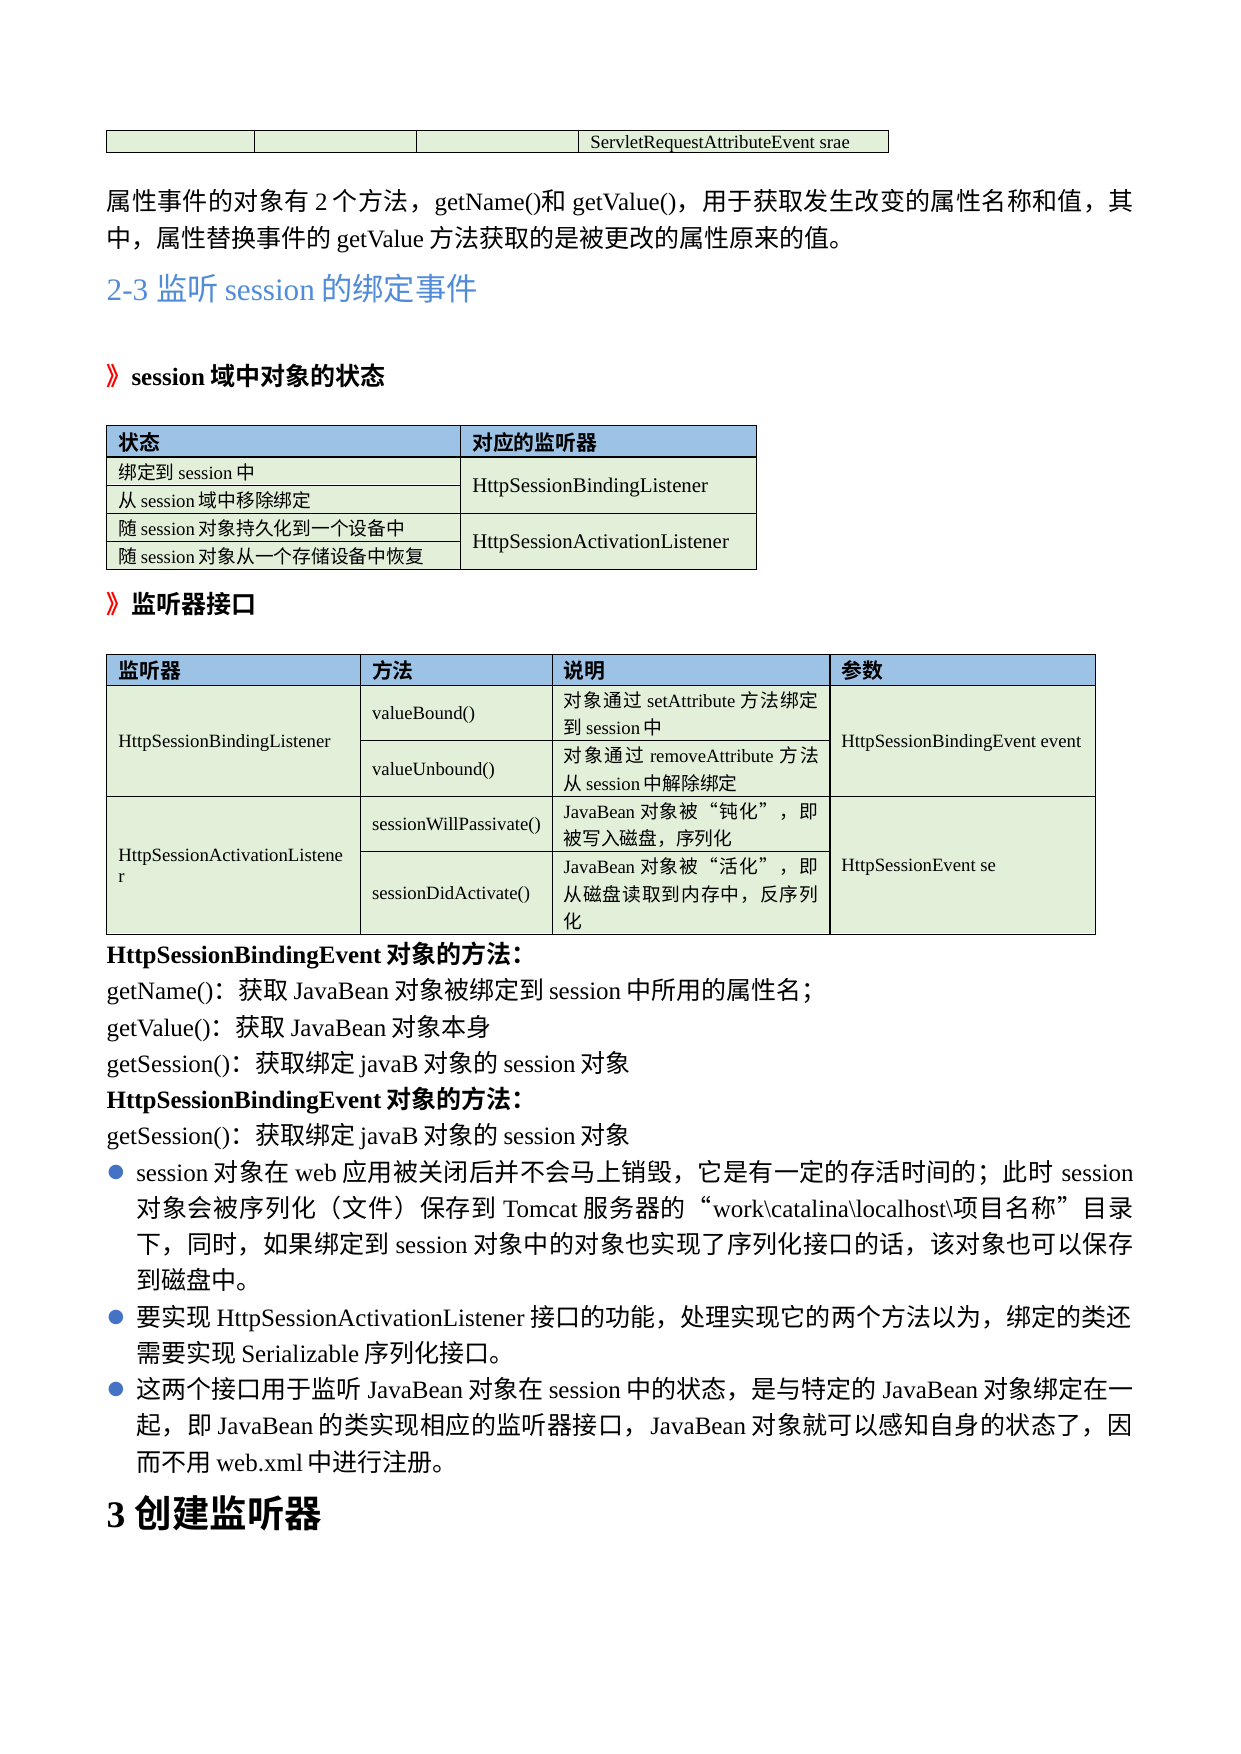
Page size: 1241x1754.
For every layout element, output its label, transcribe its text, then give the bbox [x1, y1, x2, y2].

text 3 创建监听器 [106, 1478, 1134, 1543]
table_cell HttpSessionBindingListener [461, 458, 756, 513]
text HttpSessionBindingEvent对象的方法： [106, 934, 1134, 971]
text getSession()：获取绑定javaB对象的session对象 [106, 1043, 1134, 1079]
list 要实现HttpSessionActivationListener接口的功能，处理实现它的两个方法以为，绑定的类还需要实现Serializable序列化接口。 [106, 1297, 1134, 1369]
table_header 方法 [361, 655, 552, 685]
table_cell HttpSessionBindingListener [107, 686, 360, 796]
text HttpSessionBindingEvent对象的方法： [106, 1079, 1134, 1116]
list session对象在web应用被关闭后并不会马上销毁，它是有一定的存活时间的；此时session对象会被序列化（文件）保存到Tomcat服务器的“work\catalina\localhost\项目名称”目录下，同时，如果绑定到session对象中的对象也实现了序列化接口的话，该对象也可以保存到磁盘中。 [106, 1152, 1134, 1297]
table_cell 从session域中移除绑定 [107, 486, 460, 513]
text getName()：获取JavaBean对象被绑定到session中所用的属性名； [106, 971, 1134, 1007]
table_cell HttpSessionEvent se [831, 797, 1095, 933]
text 属性事件的对象有2个方法，getName()和getValue()，用于获取发生改变的属性名称和值，其中，属性替换事件的getValue方法获取的是被更改的属性原来的值。 [106, 182, 1134, 254]
table_cell 随session对象从一个存储设备中恢复 [107, 542, 460, 569]
text getSession()：获取绑定javaB对象的session对象 [106, 1116, 1134, 1152]
table_header 监听器 [107, 655, 360, 685]
table_cell HttpSessionBindingEvent event [831, 686, 1095, 796]
table_cell ServletRequestAttributeEvent srae [579, 131, 888, 152]
table_header 参数 [831, 655, 1095, 685]
table_header 说明 [553, 655, 829, 685]
table_cell valueUnbound() [361, 741, 552, 796]
text 》监听器接口 [106, 570, 1134, 635]
table_cell JavaBean对象被“活化”，即从磁盘读取到内存中，反序列化 [553, 852, 829, 933]
table_cell 对象通过removeAttribute方法从session中解除绑定 [553, 741, 829, 796]
table_cell 绑定到session中 [107, 458, 460, 484]
text 》session域中对象的状态 [106, 342, 1134, 407]
table_cell sessionWillPassivate() [361, 797, 552, 851]
list 这两个接口用于监听JavaBean对象在session中的状态，是与特定的JavaBean对象绑定在一起，即JavaBean的类实现相应的监听器接口，JavaBean对象就可以感知自身的状态了，因而不用web.xml中进行注册。 [106, 1369, 1134, 1478]
text 2-3 监听session的绑定事件 [106, 254, 1134, 319]
table_cell sessionDidActivate() [361, 852, 552, 933]
table_cell HttpSessionActivationListener [461, 514, 756, 569]
table_cell 对象通过setAttribute方法绑定到session中 [553, 686, 829, 740]
table_header 状态 [107, 426, 460, 456]
table_cell 随session对象持久化到一个设备中 [107, 514, 460, 541]
table_cell HttpSessionActivationListener [107, 797, 360, 933]
text getValue()：获取JavaBean对象本身 [106, 1007, 1134, 1043]
table_cell JavaBean对象被“钝化”，即被写入磁盘，序列化 [553, 797, 829, 851]
table_cell valueBound() [361, 686, 552, 740]
table_header 对应的监听器 [461, 426, 756, 456]
